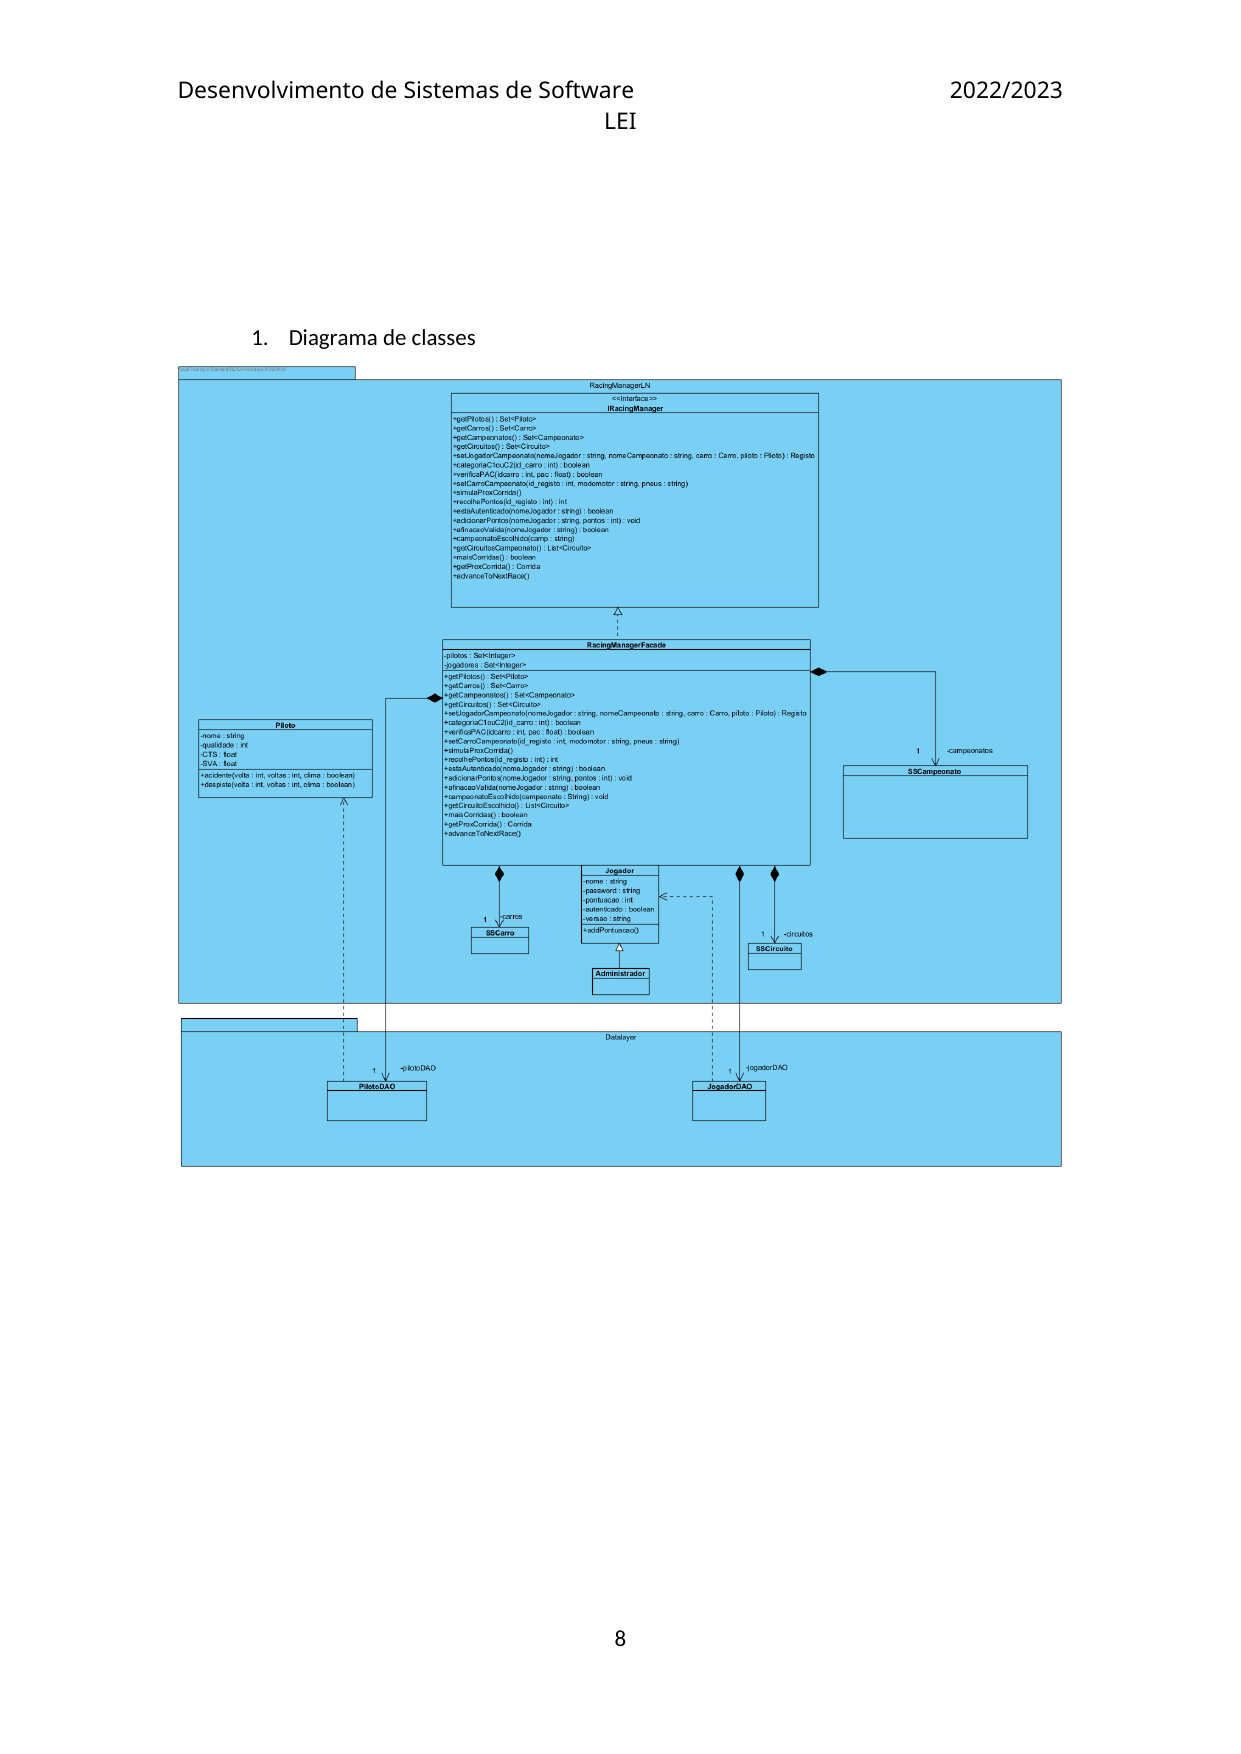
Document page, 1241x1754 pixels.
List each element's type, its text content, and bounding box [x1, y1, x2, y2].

picture [177, 366, 1063, 1169]
list Diagrama de classes [251, 323, 1063, 352]
